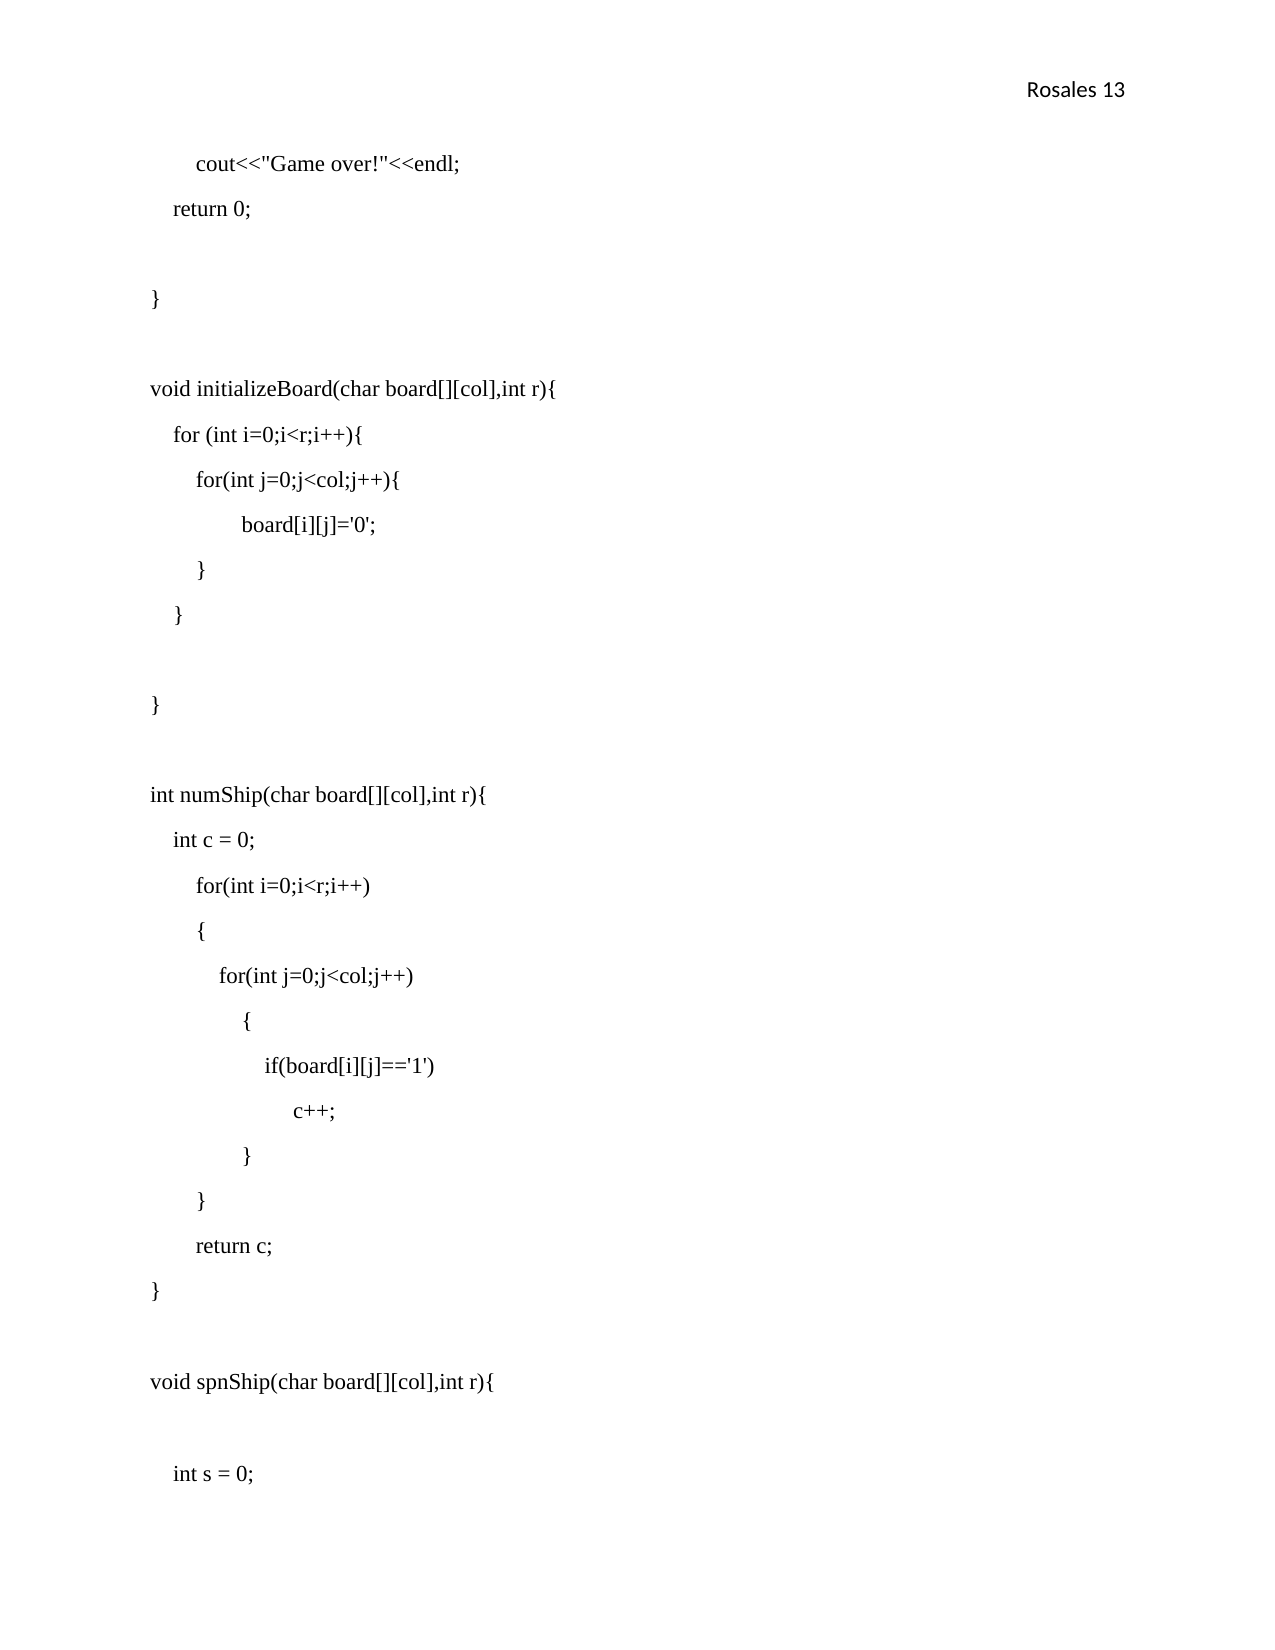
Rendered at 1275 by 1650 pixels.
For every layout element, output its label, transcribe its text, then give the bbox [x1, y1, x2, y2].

text return c; [150, 1232, 1125, 1259]
text { [150, 1007, 1125, 1033]
text int numShip(char board[][col],int r){ [150, 781, 1125, 808]
text void initializeBoard(char board[][col],int r){ [150, 376, 1125, 402]
text { [150, 917, 1125, 943]
text board[i][j]='0'; [150, 511, 1125, 537]
text void spnShip(char board[][col],int r){ [150, 1368, 1125, 1394]
text } [150, 1278, 1125, 1304]
text return 0; [150, 195, 1125, 221]
text } [150, 601, 1125, 627]
text for (int i=0;i<r;i++){ [150, 421, 1125, 447]
text } [150, 691, 1125, 718]
text c++; [150, 1097, 1125, 1123]
text for(int j=0;j<col;j++){ [150, 466, 1125, 492]
text int c = 0; [150, 827, 1125, 853]
text if(board[i][j]=='1') [150, 1052, 1125, 1078]
text } [150, 556, 1125, 582]
text } [150, 1187, 1125, 1214]
text cout<<"Game over!"<<endl; [150, 150, 1125, 176]
text } [150, 1142, 1125, 1169]
text for(int j=0;j<col;j++) [150, 962, 1125, 988]
text for(int i=0;i<r;i++) [150, 872, 1125, 898]
text int s = 0; [150, 1460, 1125, 1486]
text } [150, 285, 1125, 312]
